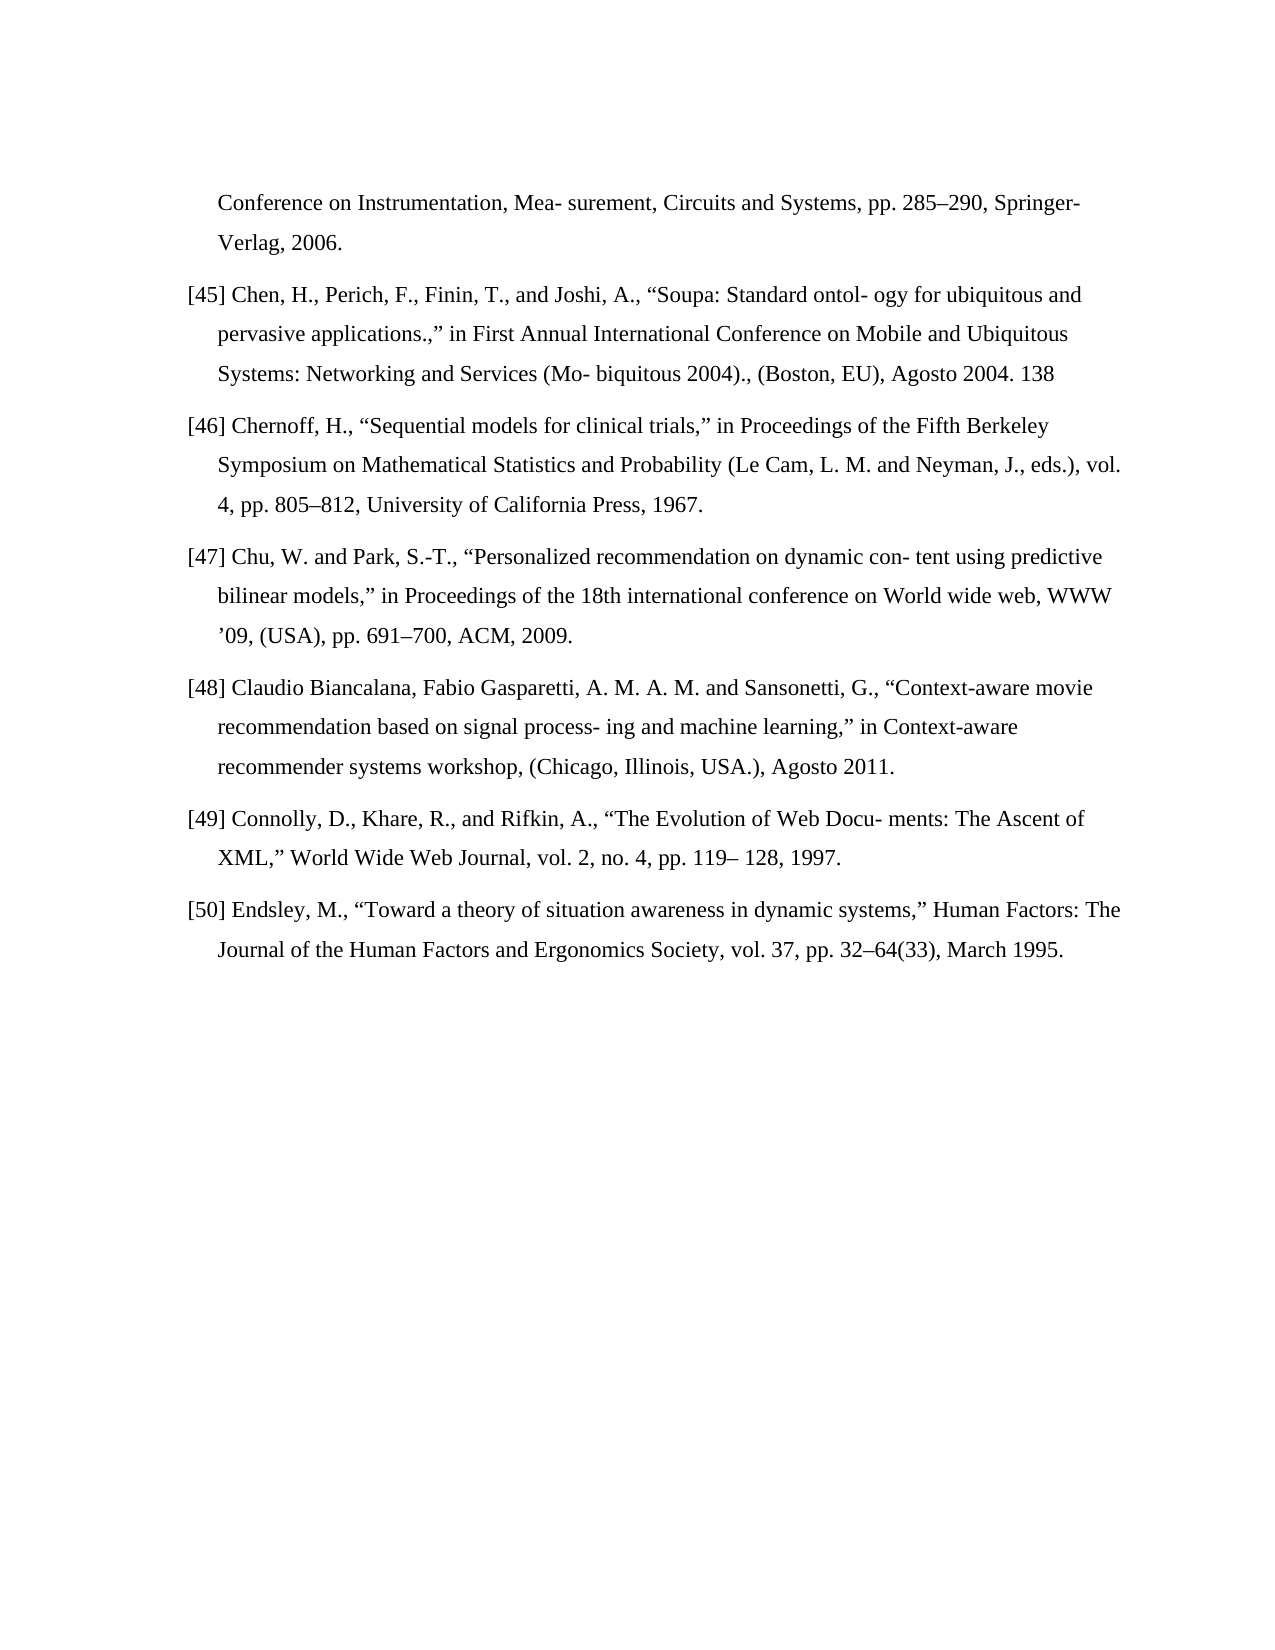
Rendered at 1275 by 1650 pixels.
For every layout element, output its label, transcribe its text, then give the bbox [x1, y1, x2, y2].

text [46] Chernoff, H., “Sequential models for clinical trials,” in Proceedings of the Fifth Berkeley Symposium on Mathematical Statistics and Probability (Le Cam, L. M. and Neyman, J., eds.), vol. 4, pp. 805–812, University of California Press, 1967. [187, 412, 1125, 517]
text [48] Claudio Biancalana, Fabio Gasparetti, A. M. A. M. and Sansonetti, G., “Context-aware movie recommendation based on signal process- ing and machine learning,” in Context-aware recommender systems workshop, (Chicago, Illinois, USA.), Agosto 2011. [187, 674, 1125, 779]
text [45] Chen, H., Perich, F., Finin, T., and Joshi, A., “Soupa: Standard ontol- ogy for ubiquitous and pervasive applications.,” in First Annual International Conference on Mobile and Ubiquitous Systems: Networking and Services (Mo- biquitous 2004)., (Boston, EU), Agosto 2004. 138 [187, 281, 1125, 386]
text [49] Connolly, D., Khare, R., and Rifkin, A., “The Evolution of Web Docu- ments: The Ascent of XML,” World Wide Web Journal, vol. 2, no. 4, pp. 119– 128, 1997. [187, 805, 1125, 871]
text [50] Endsley, M., “Toward a theory of situation awareness in dynamic systems,” Human Factors: The Journal of the Human Factors and Ergonomics Society, vol. 37, pp. 32–64(33), March 1995. [187, 896, 1125, 962]
text [47] Chu, W. and Park, S.-T., “Personalized recommendation on dynamic con- tent using predictive bilinear models,” in Proceedings of the 18th international conference on World wide web, WWW ’09, (USA), pp. 691–700, ACM, 2009. [187, 543, 1125, 648]
